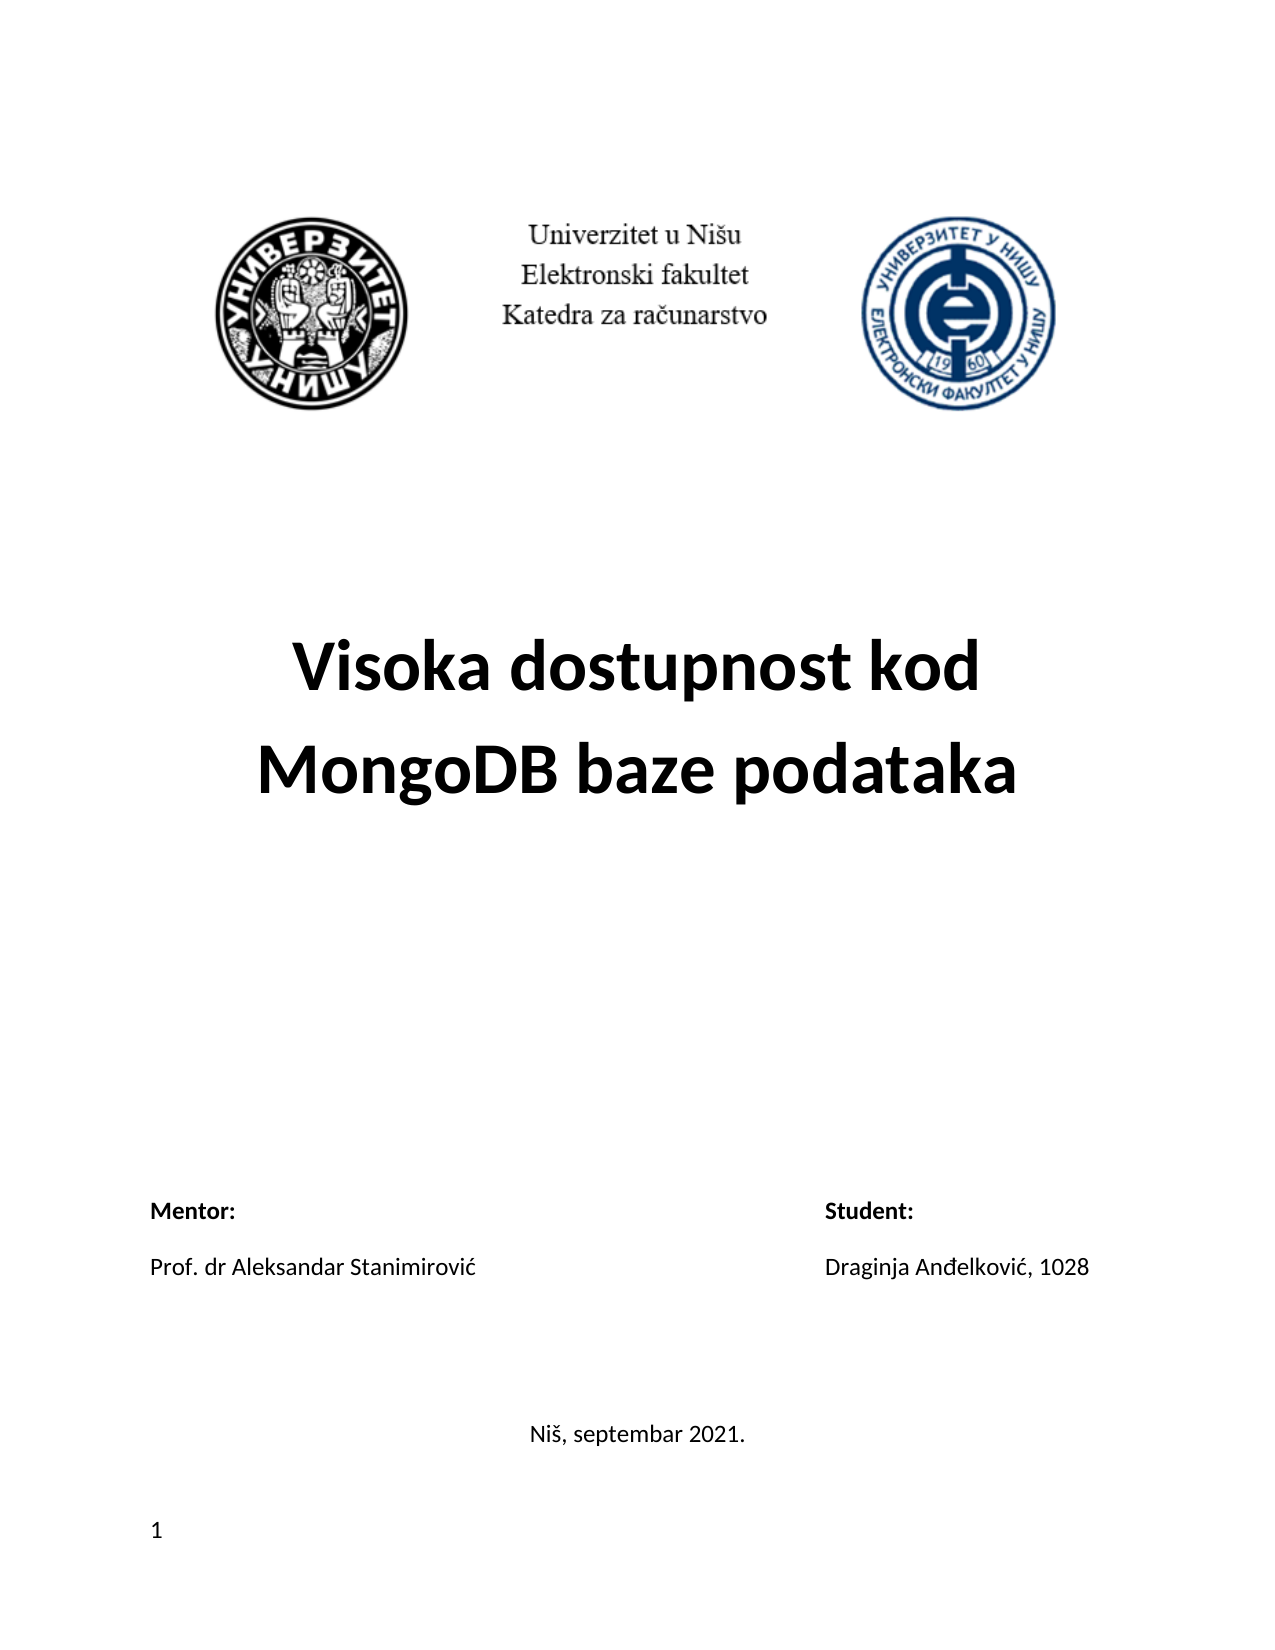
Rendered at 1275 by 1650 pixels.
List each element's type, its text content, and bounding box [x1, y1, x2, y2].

text Prof. dr Aleksandar Stanimirović Draginja Anđelković, 1028 [150, 1251, 1125, 1281]
text Visoka dostupnost kod MongoDB baze podataka [150, 620, 1125, 811]
text Niš, septembar 2021. [150, 1418, 1125, 1449]
picture [150, 150, 1125, 436]
text Mentor: Student: [150, 1195, 1125, 1226]
